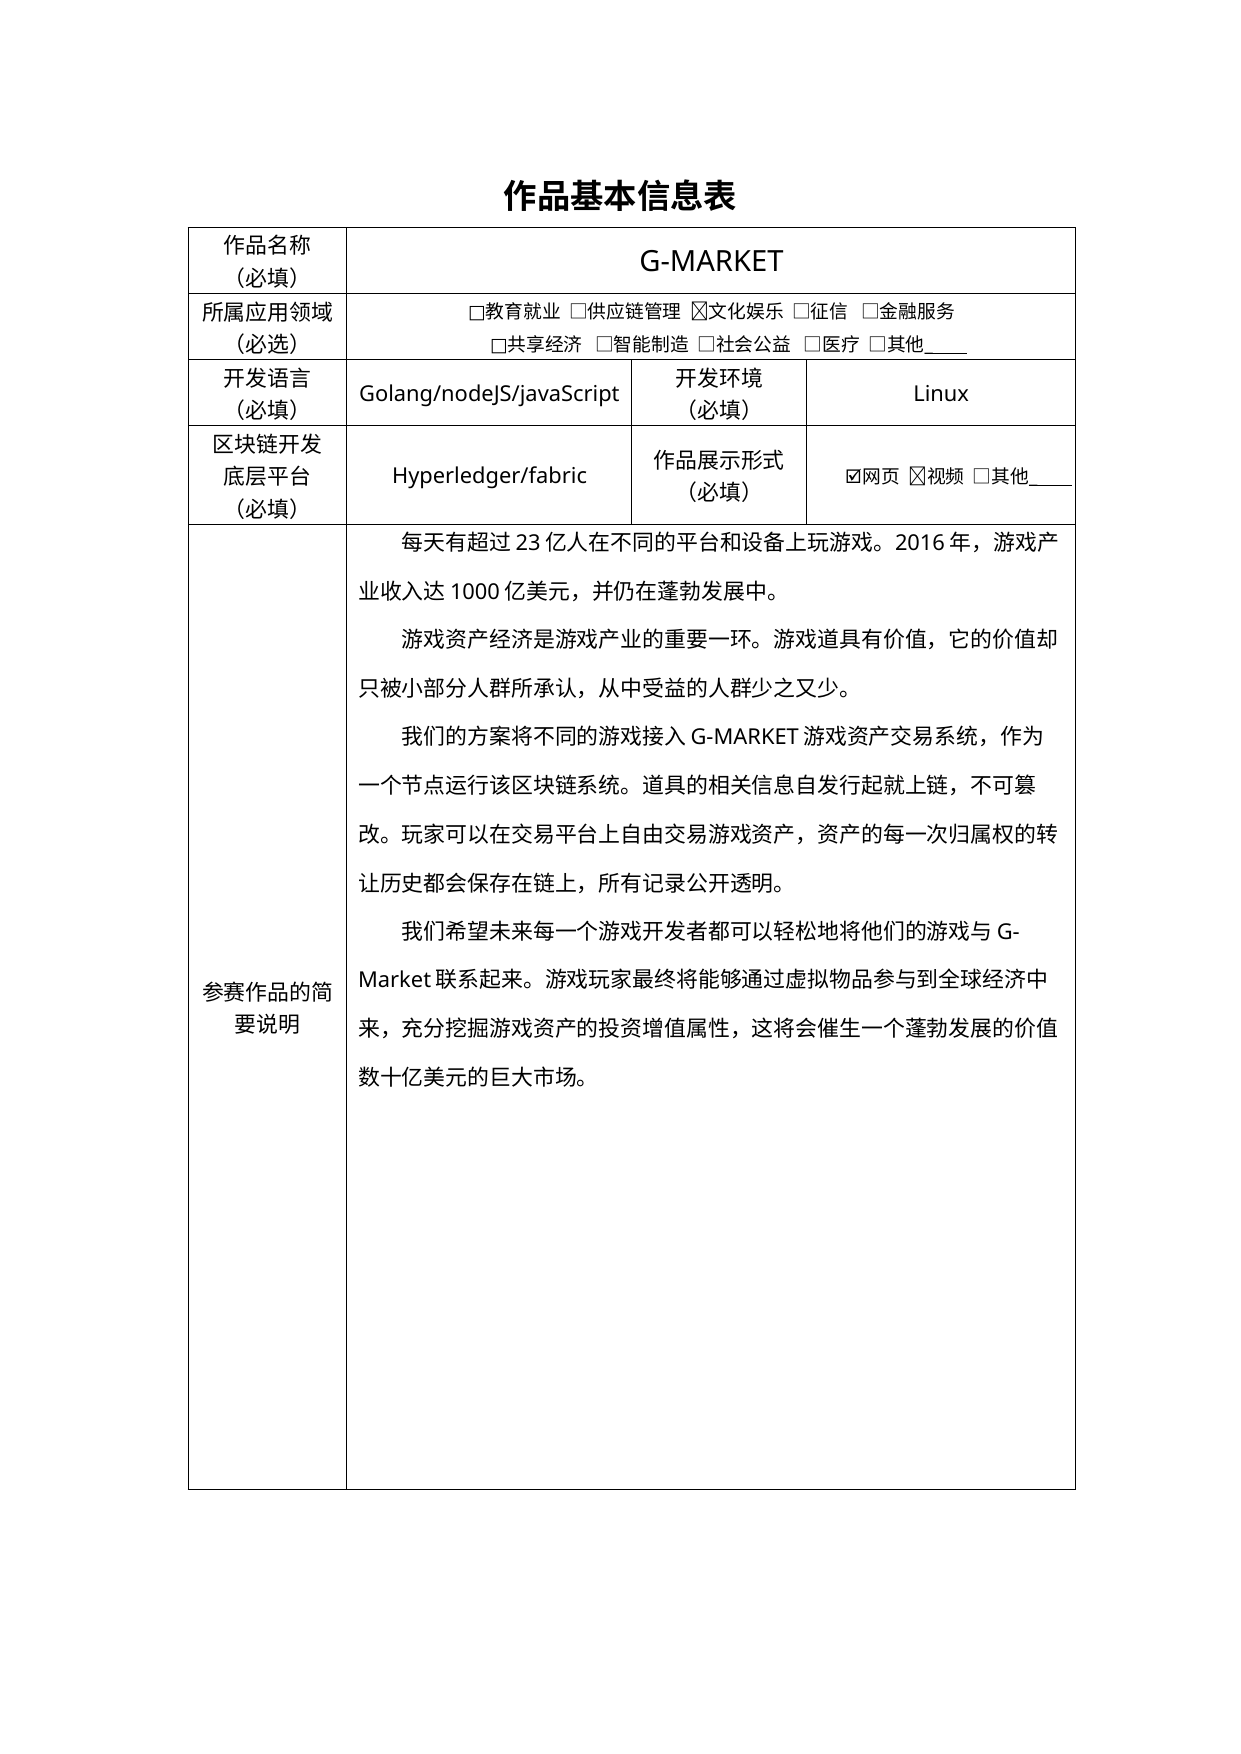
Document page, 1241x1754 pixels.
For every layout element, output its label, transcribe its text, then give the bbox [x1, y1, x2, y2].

table_cell □教育就业 □供应链管理 文化娱乐 □征信 □金融服务 □共享经济 □智能制造 □社会公益 □医疗 □其他_ [347, 294, 1075, 359]
table_cell 所属应用领域 （必选） [189, 294, 346, 359]
table_header G-MARKET [347, 228, 1075, 293]
table_cell 区块链开发 底层平台 （必填） [189, 426, 346, 524]
table_cell Golang/nodeJS/javaScript [347, 360, 631, 425]
table_cell 每天有超过23亿人在不同的平台和设备上玩游戏。2016年，游戏产业收入达1000亿美元，并仍在蓬勃发展中。 游戏资产经济是游戏产业的重要一环。游戏道具有价值，它的价值却只被小部分人群所承认，从中受益的人群少之又少。 我们的方案将不同的游戏接入G-MARKET游戏资产交易系统，作为一个节点运行该区块链系统。道具的相关信息自发行起就上链，不可篡改。玩家可以在交易平台上自由交易游戏资产，资产的每一次归属权的转让历史都会保存在链上，所有记录公开透明。 我们希望未来每一个游戏开发者都可以轻松地将他们的游戏与G-Market联系起来。游戏玩家最终将能够通过虚拟物品参与到全球经济中来，充分挖掘游戏资产的投资增值属性，这将会催生一个蓬勃发展的价值数十亿美元的巨大市场。 [347, 525, 1075, 1489]
text 作品基本信息表 [187, 162, 1053, 227]
table_header 作品名称 （必填） [189, 228, 346, 293]
table_cell Hyperledger/fabric [347, 426, 631, 524]
table_cell 开发环境 （必填） [632, 360, 806, 425]
table_cell 参赛作品的简要说明 [189, 525, 346, 1489]
table_cell 网页 视频 □其他_ [807, 426, 1075, 524]
table_cell 开发语言 （必填） [189, 360, 346, 425]
table_cell 作品展示形式（必填） [632, 426, 806, 524]
table_cell Linux [807, 360, 1075, 425]
